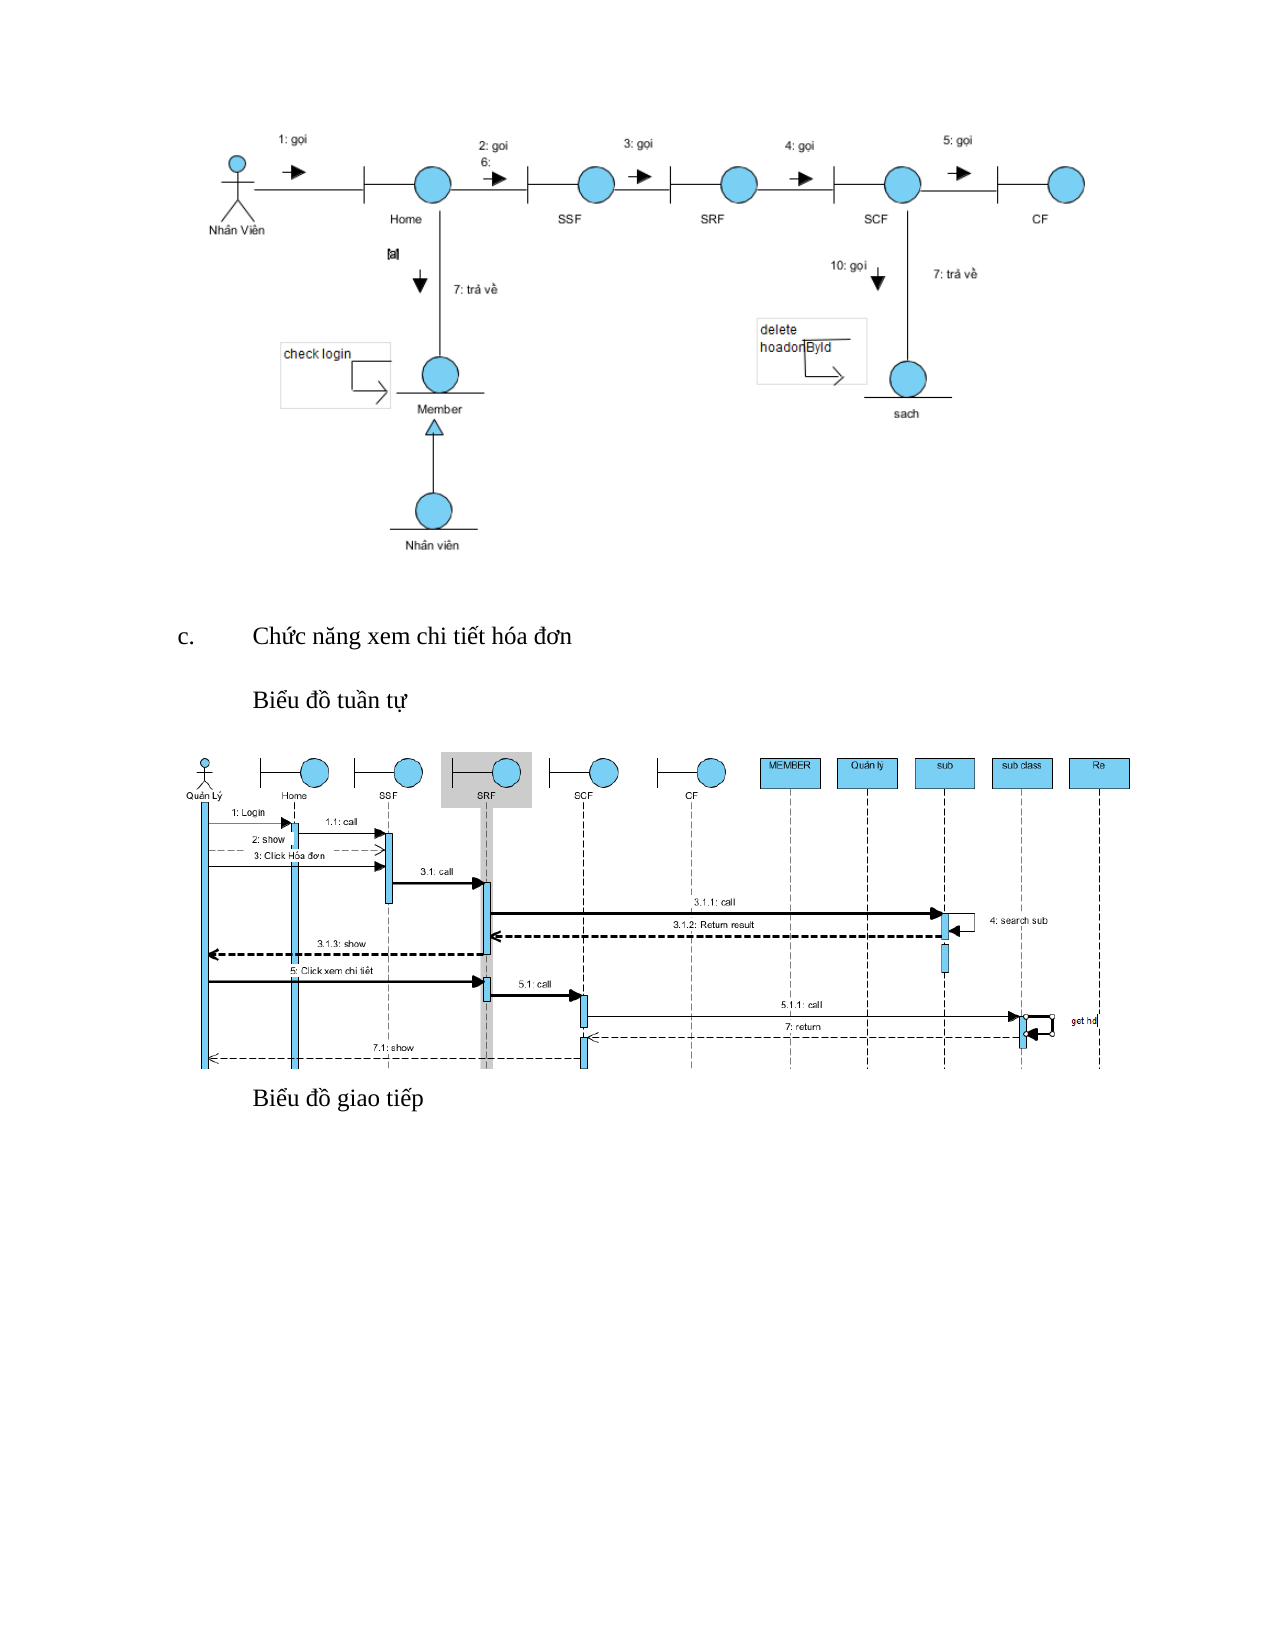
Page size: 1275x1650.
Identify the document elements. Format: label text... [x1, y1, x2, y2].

picture [177, 749, 1153, 1069]
picture [177, 118, 1153, 587]
list Biểu đồ tuần tự [252, 685, 1157, 714]
text c. Chức năng xem chi tiết hóa đơn [177, 621, 1157, 650]
